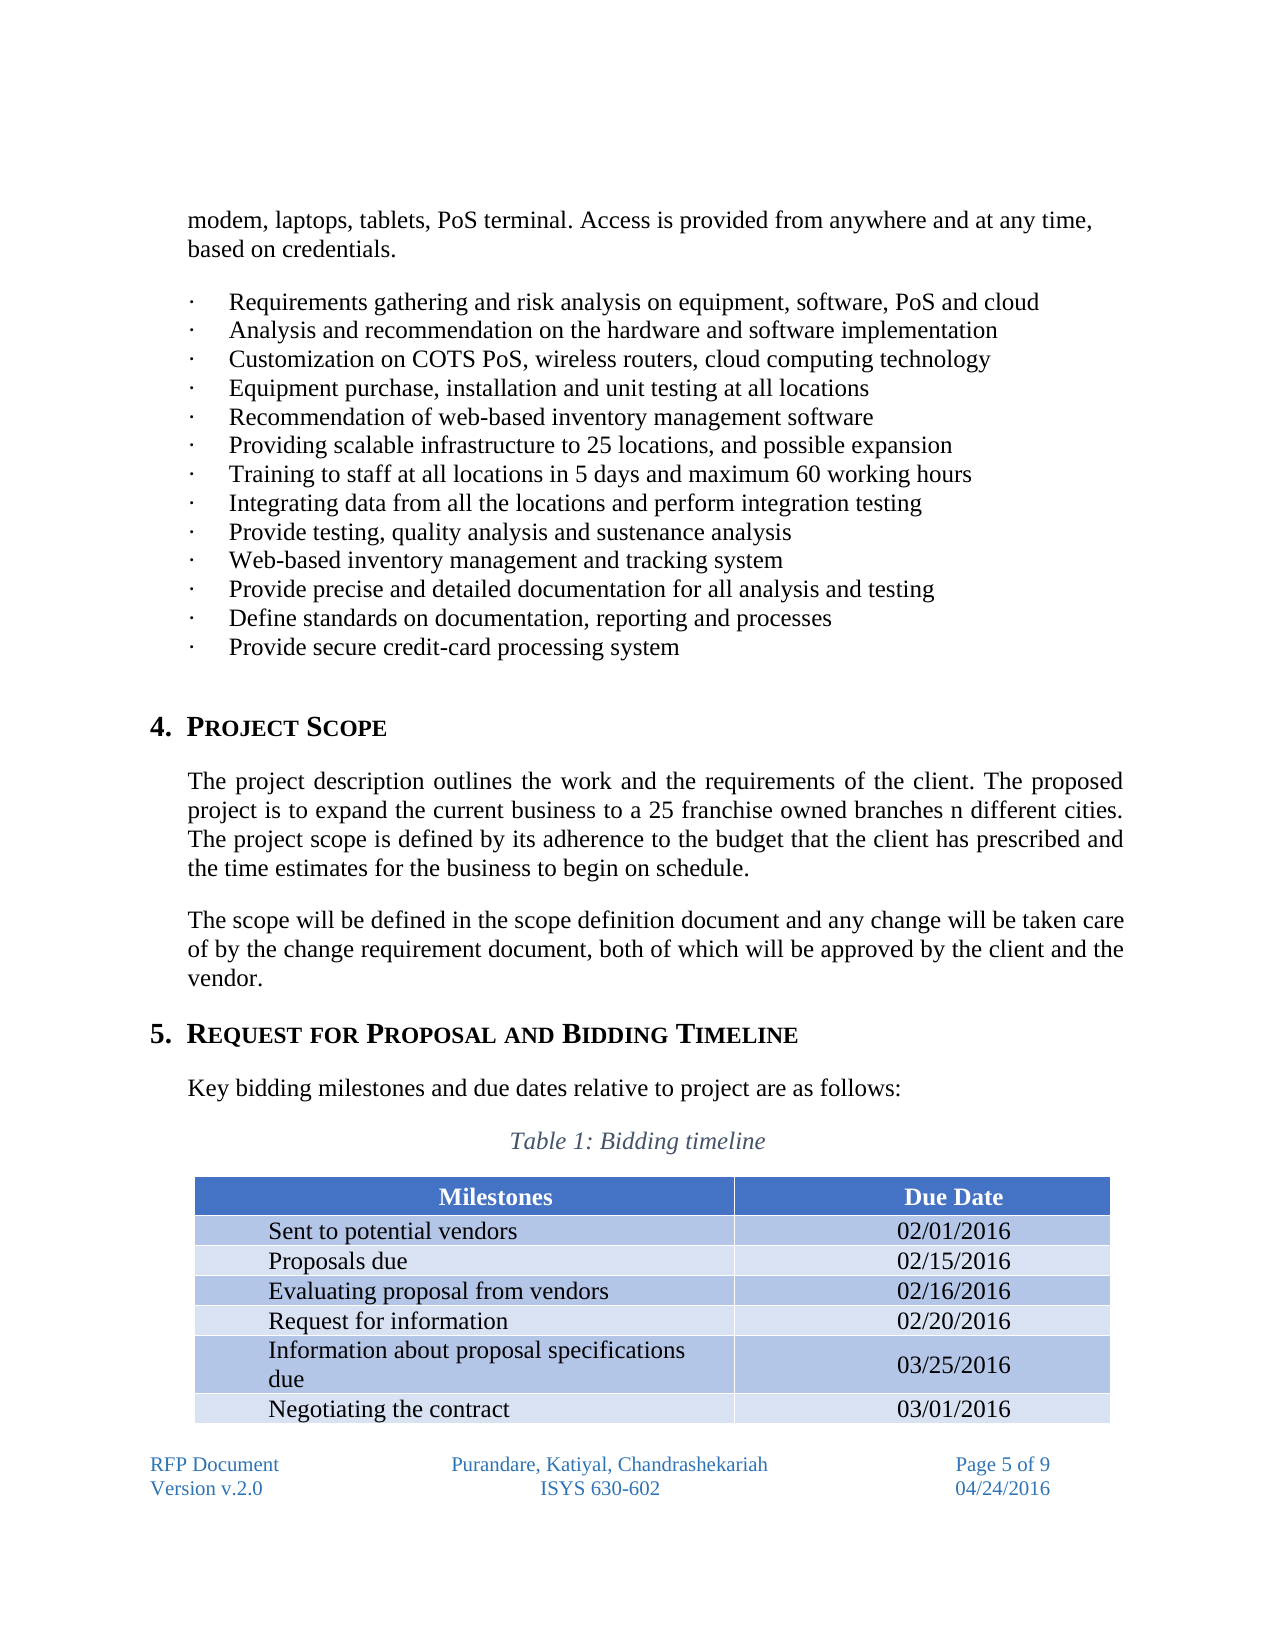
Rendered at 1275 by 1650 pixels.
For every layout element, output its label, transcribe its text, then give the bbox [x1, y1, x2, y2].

text The project description outlines the work and the requirements of the client. The proposed project is to expand the current business to a 25 franchise owned branches n different cities. The project scope is defined by its adherence to the budget that the client has prescribed and the time estimates for the business to begin on schedule. [187, 766, 1125, 881]
table_cell Proposals due [195, 1246, 734, 1275]
text · Training to staff at all locations in 5 days and maximum 60 working hours [187, 459, 1125, 488]
text · Provide precise and detailed documentation for all analysis and testing [187, 574, 1125, 603]
text Key bidding milestones and due dates relative to project are as follows: [187, 1073, 1125, 1102]
text · Customization on COTS PoS, wireless routers, cloud computing technology [187, 344, 1125, 373]
text modem, laptops, tablets, PoS terminal. Access is provided from anywhere and at any time, [187, 205, 1125, 234]
table_header Due Date [735, 1177, 1110, 1215]
table_cell 02/16/2016 [735, 1276, 1110, 1305]
table_cell Sent to potential vendors [195, 1216, 734, 1245]
text · Web-based inventory management and tracking system [187, 546, 1125, 574]
text · Provide secure credit-card processing system [187, 632, 1125, 661]
text · Define standards on documentation, reporting and processes [187, 603, 1125, 632]
table_cell 02/20/2016 [735, 1306, 1110, 1334]
text · Integrating data from all the locations and perform integration testing [187, 488, 1125, 517]
text · Equipment purchase, installation and unit testing at all locations [187, 373, 1125, 402]
text The scope will be defined in the scope definition document and any change will be taken care of by the change requirement document, both of which will be approved by the client and the vendor. [187, 905, 1125, 992]
text Table 1: Bidding timeline [150, 1126, 1125, 1155]
table_header Milestones [195, 1177, 734, 1215]
table_cell 03/25/2016 [735, 1336, 1110, 1393]
text · Requirements gathering and risk analysis on equipment, software, PoS and cloud [187, 287, 1125, 316]
subtitle 5. Request for Proposal and Bidding Timeline [150, 1016, 1125, 1049]
table_cell 02/01/2016 [735, 1216, 1110, 1245]
text · Analysis and recommendation on the hardware and software implementation [187, 316, 1125, 344]
text · Recommendation of web-based inventory management software [187, 402, 1125, 431]
text · Providing scalable infrastructure to 25 locations, and possible expansion [187, 431, 1125, 459]
text based on credentials. [187, 234, 1125, 263]
table_cell Evaluating proposal from vendors [195, 1276, 734, 1305]
table_cell 03/01/2016 [735, 1394, 1110, 1423]
text · Provide testing, quality analysis and sustenance analysis [187, 517, 1125, 546]
subtitle 4. Project Scope [150, 709, 1125, 742]
table_cell 02/15/2016 [735, 1246, 1110, 1275]
table_cell Negotiating the contract [195, 1394, 734, 1423]
table_cell Request for information [195, 1306, 734, 1334]
table_cell Information about proposal specifications due [195, 1336, 734, 1393]
